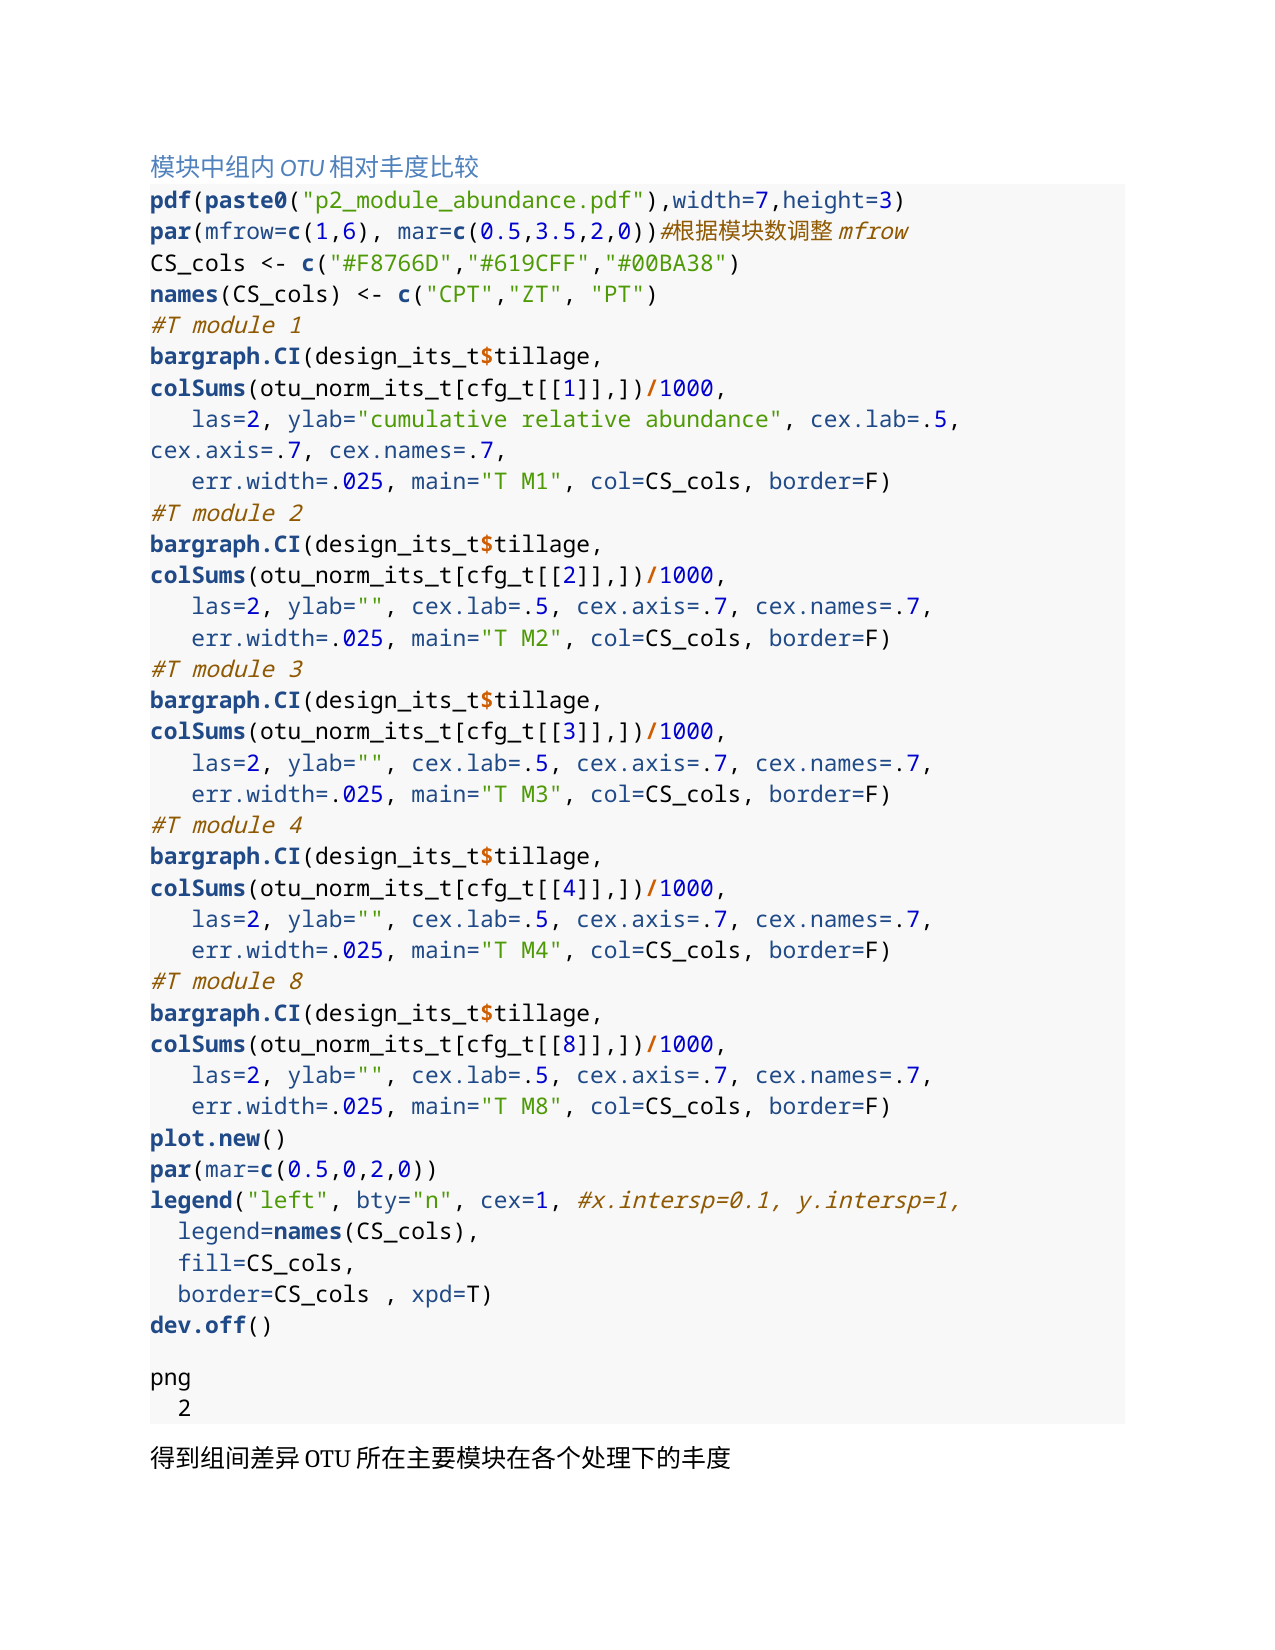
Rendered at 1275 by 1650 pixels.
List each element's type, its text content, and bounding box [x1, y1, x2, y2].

subtitle 模块中组内OTU相对丰度比较 [150, 150, 1125, 184]
text png 2 [150, 1361, 1125, 1424]
text pdf(paste0("p2_module_abundance.pdf"),width=7,height=3) par(mfrow=c(1,6), mar=c(0.5,3.5,2,0))#根据模块数调整mfrow CS_cols <- c("#F8766D","#619CFF","#00BA38") names(CS_cols) <- c("CPT","ZT", "PT") #T module 1 bargraph.CI(design_its_t$tillage, colSums(otu_norm_its_t[cfg_t[[1]],])/1000, las=2, ylab="cumulative relative abundance", cex.lab=.5, cex.axis=.7, cex.names=.7, err.width=.025, main="T M1", col=CS_cols, border=F) #T module 2 bargraph.CI(design_its_t$tillage, colSums(otu_norm_its_t[cfg_t[[2]],])/1000, las=2, ylab="", cex.lab=.5, cex.axis=.7, cex.names=.7, err.width=.025, main="T M2", col=CS_cols, border=F) #T module 3 bargraph.CI(design_its_t$tillage, colSums(otu_norm_its_t[cfg_t[[3]],])/1000, las=2, ylab="", cex.lab=.5, cex.axis=.7, cex.names=.7, err.width=.025, main="T M3", col=CS_cols, border=F) #T module 4 bargraph.CI(design_its_t$tillage, colSums(otu_norm_its_t[cfg_t[[4]],])/1000, las=2, ylab="", cex.lab=.5, cex.axis=.7, cex.names=.7, err.width=.025, main="T M4", col=CS_cols, border=F) #T module 8 bargraph.CI(design_its_t$tillage, colSums(otu_norm_its_t[cfg_t[[8]],])/1000, las=2, ylab="", cex.lab=.5, cex.axis=.7, cex.names=.7, err.width=.025, main="T M8", col=CS_cols, border=F) plot.new() par(mar=c(0.5,0,2,0)) legend("left", bty="n", cex=1, #x.intersp=0.1, y.intersp=1, legend=names(CS_cols), fill=CS_cols, border=CS_cols , xpd=T) dev.off() [274, 184, 1125, 1340]
text 得到组间差异OTU所在主要模块在各个处理下的丰度 [150, 1444, 1125, 1473]
